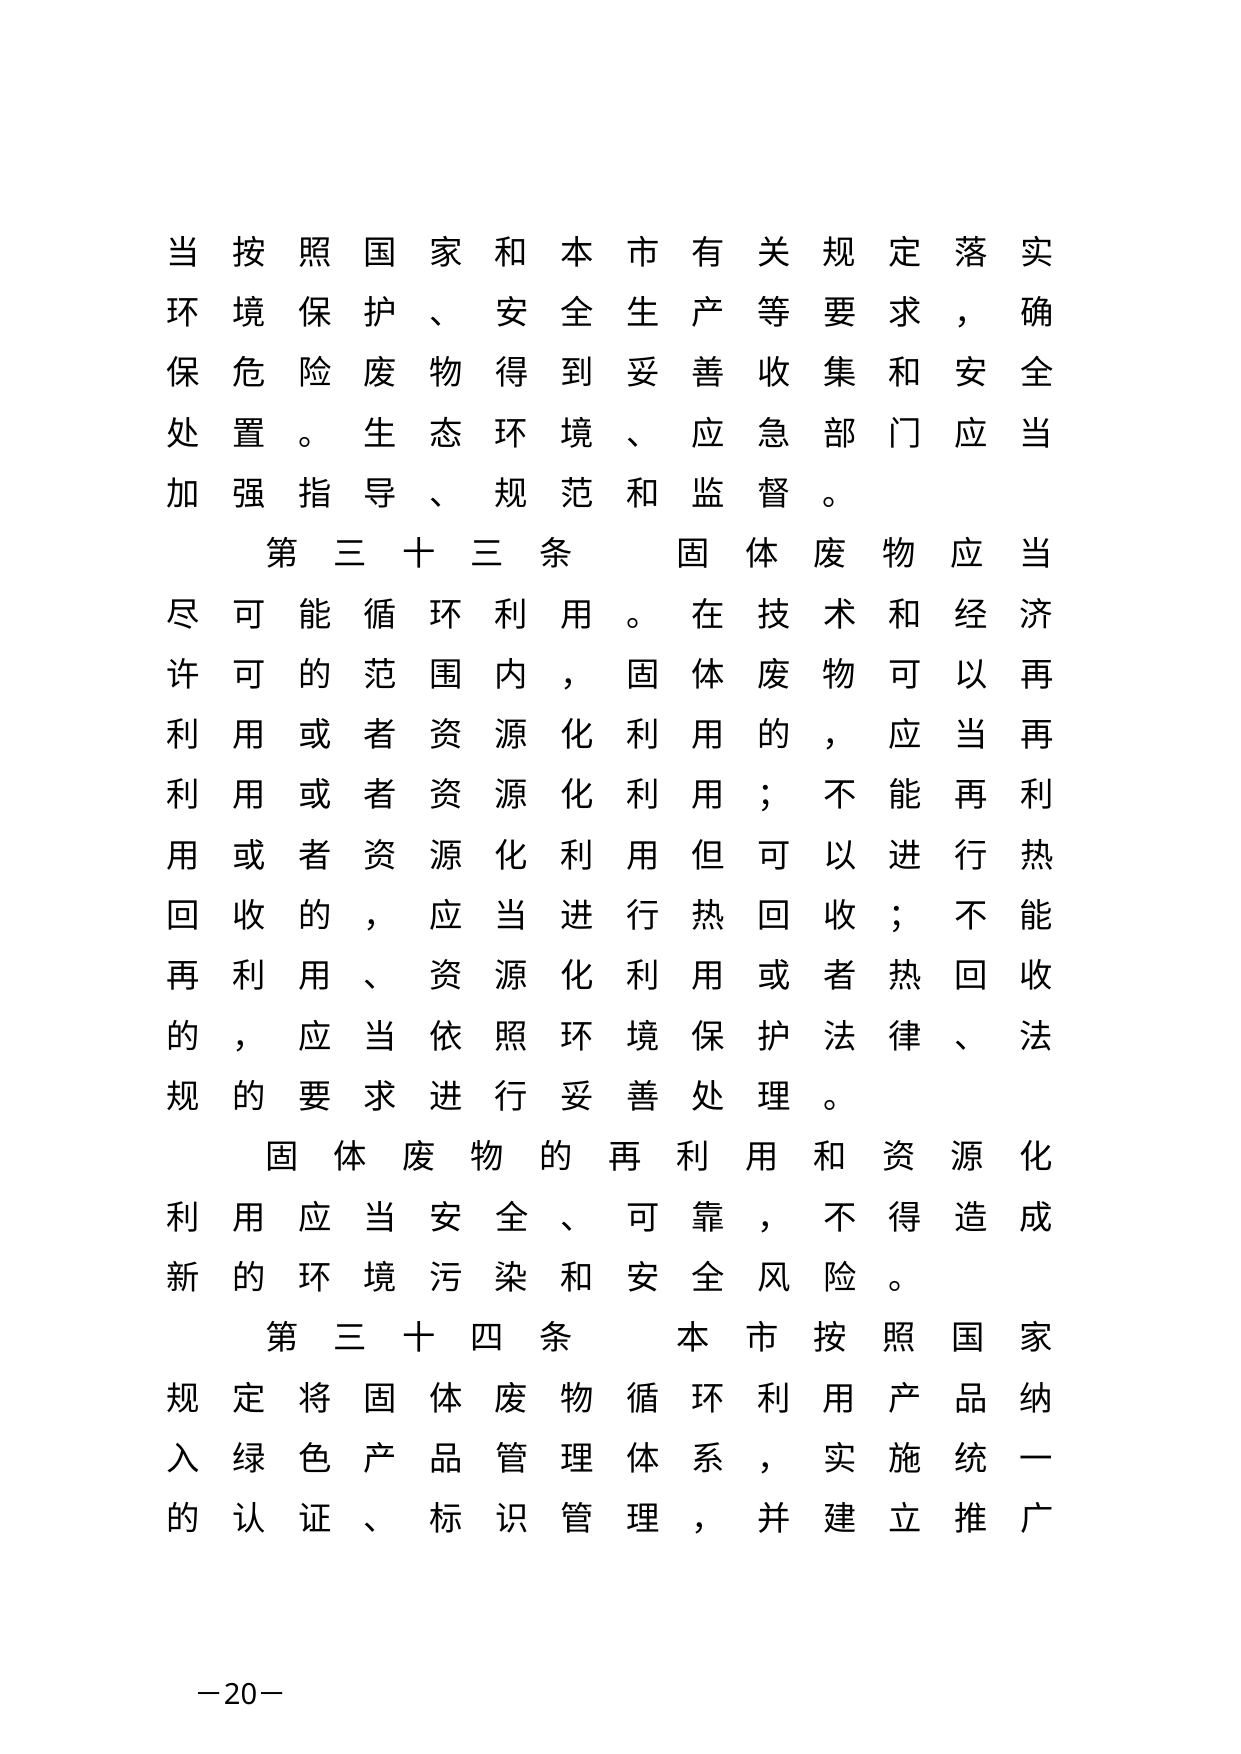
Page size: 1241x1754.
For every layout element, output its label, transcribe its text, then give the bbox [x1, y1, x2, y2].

text 第三十三条 固体废物应当尽可能循环利用。在技术和经济许可的范围内，固体废物可以再利用或者资源化利用的，应当再利用或者资源化利用；不能再利用或者资源化利用但可以进行热回收的，应当进行热回收；不能再利用、资源化利用或者热回收的，应当依照环境保护法律、法规的要求进行妥善处理。 [167, 521, 1085, 1124]
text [167, 219, 1085, 521]
text 固体废物的再利用和资源化利用应当安全、可靠，不得造成新的环境污染和安全风险。 [167, 1124, 1085, 1305]
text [167, 1305, 1085, 1546]
